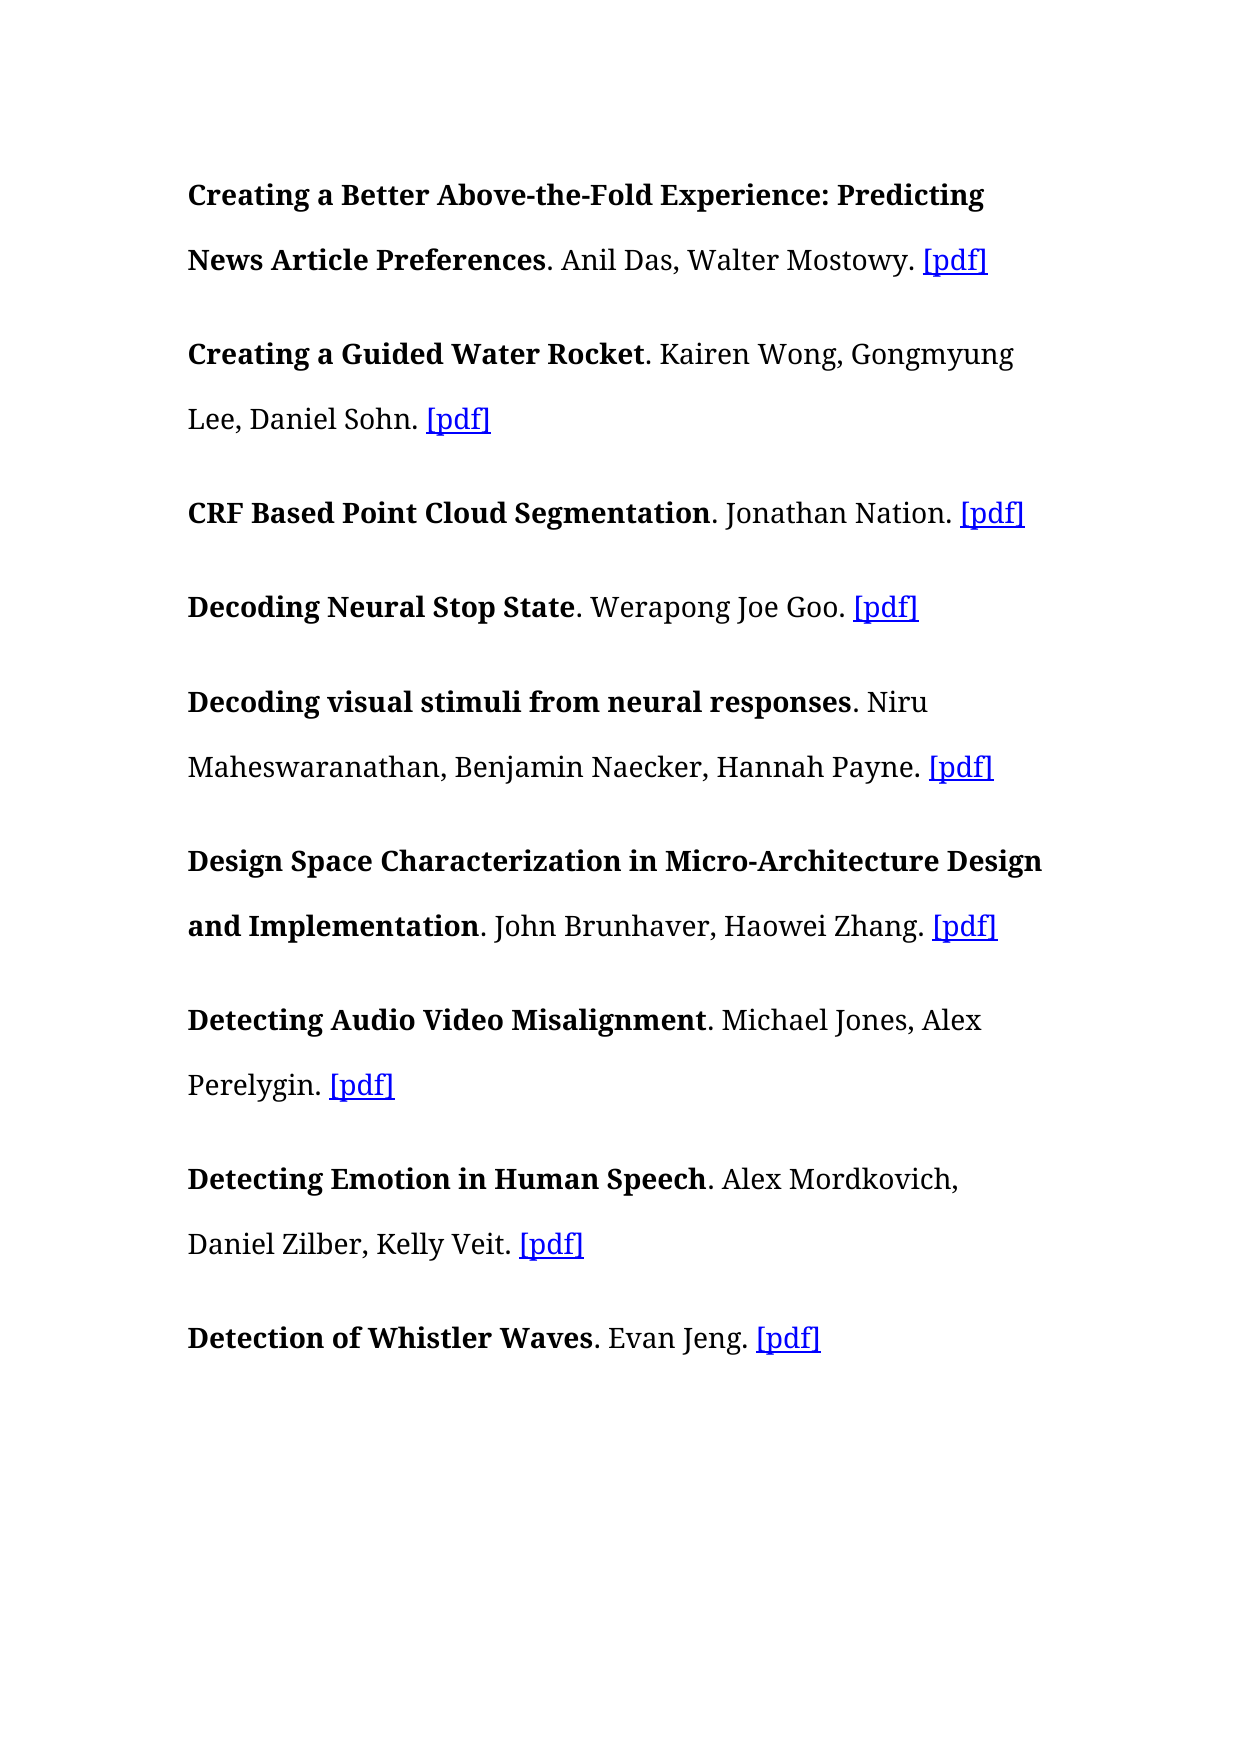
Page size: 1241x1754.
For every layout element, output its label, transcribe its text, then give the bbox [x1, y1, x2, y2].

text Detecting Emotion in Human Speech. Alex Mordkovich, Daniel Zilber, Kelly Veit. [pdf] [187, 1146, 1053, 1276]
text Creating a Better Above-the-Fold Experience: Predicting News Article Preferences. Anil Das, Walter Mostowy. [pdf] [187, 162, 1053, 292]
text Detecting Audio Video Misalignment. Michael Jones, Alex Perelygin. [pdf] [187, 987, 1053, 1117]
text Decoding visual stimuli from neural responses. Niru Maheswaranathan, Benjamin Naecker, Hannah Payne. [pdf] [187, 669, 1053, 799]
text CRF Based Point Cloud Segmentation. Jonathan Nation. [pdf] [187, 480, 1053, 545]
text Design Space Characterization in Micro-Architecture Design and Implementation. John Brunhaver, Haowei Zhang. [pdf] [187, 828, 1053, 958]
text Detection of Whistler Waves. Evan Jeng. [pdf] [187, 1305, 1053, 1370]
text Decoding Neural Stop State. Werapong Joe Goo. [pdf] [187, 574, 1053, 639]
text Creating a Guided Water Rocket. Kairen Wong, Gongmyung Lee, Daniel Sohn. [pdf] [187, 321, 1053, 451]
